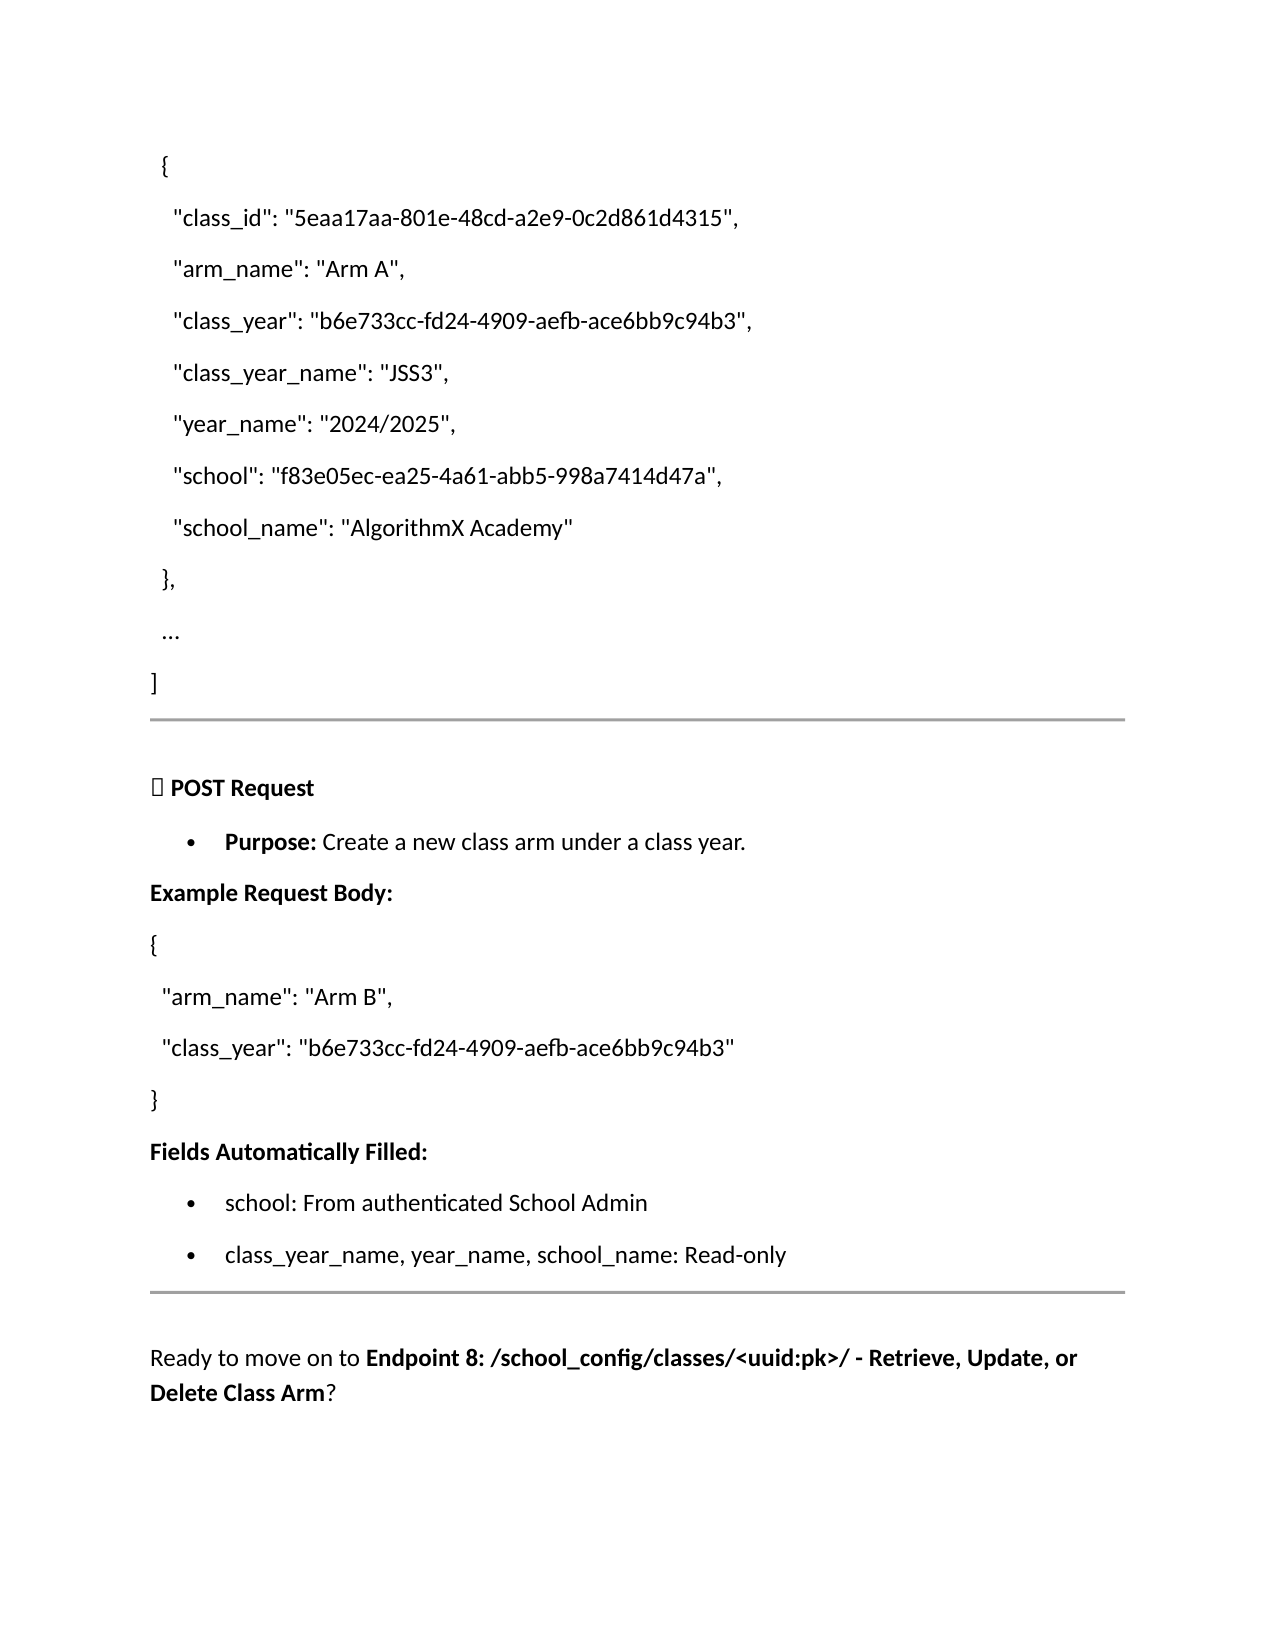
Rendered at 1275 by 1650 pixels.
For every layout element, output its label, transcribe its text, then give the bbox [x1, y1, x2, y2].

list school: From authenticated School Admin [187, 1187, 1125, 1218]
text ... [150, 615, 1125, 646]
text Fields Automatically Filled: [150, 1136, 1125, 1166]
text { [150, 150, 1125, 181]
text "class_year": "b6e733cc-fd24-4909-aefb-ace6bb9c94b3" [150, 1032, 1125, 1063]
text "class_year": "b6e733cc-fd24-4909-aefb-ace6bb9c94b3", [150, 305, 1125, 336]
list Purpose: Create a new class arm under a class year. [187, 826, 1125, 856]
text { [150, 929, 1125, 960]
text }, [150, 563, 1125, 594]
text ➕ POST Request [150, 770, 1125, 804]
text "school_name": "AlgorithmX Academy" [150, 512, 1125, 542]
text "school": "f83e05ec-ea25-4a61-abb5-998a7414d47a", [150, 460, 1125, 491]
text ] [150, 667, 1125, 697]
list class_year_name, year_name, school_name: Read-only [187, 1239, 1125, 1270]
text "year_name": "2024/2025", [150, 408, 1125, 439]
text Ready to move on to Endpoint 8: /school_config/classes/<uuid:pk>/ - Retrieve, Update, or Delete Class Arm? [150, 1342, 1125, 1408]
text "arm_name": "Arm A", [150, 253, 1125, 284]
text } [150, 1084, 1125, 1115]
text Example Request Body: [150, 877, 1125, 908]
text "arm_name": "Arm B", [150, 981, 1125, 1011]
text "class_year_name": "JSS3", [150, 357, 1125, 387]
text "class_id": "5eaa17aa-801e-48cd-a2e9-0c2d861d4315", [150, 202, 1125, 232]
